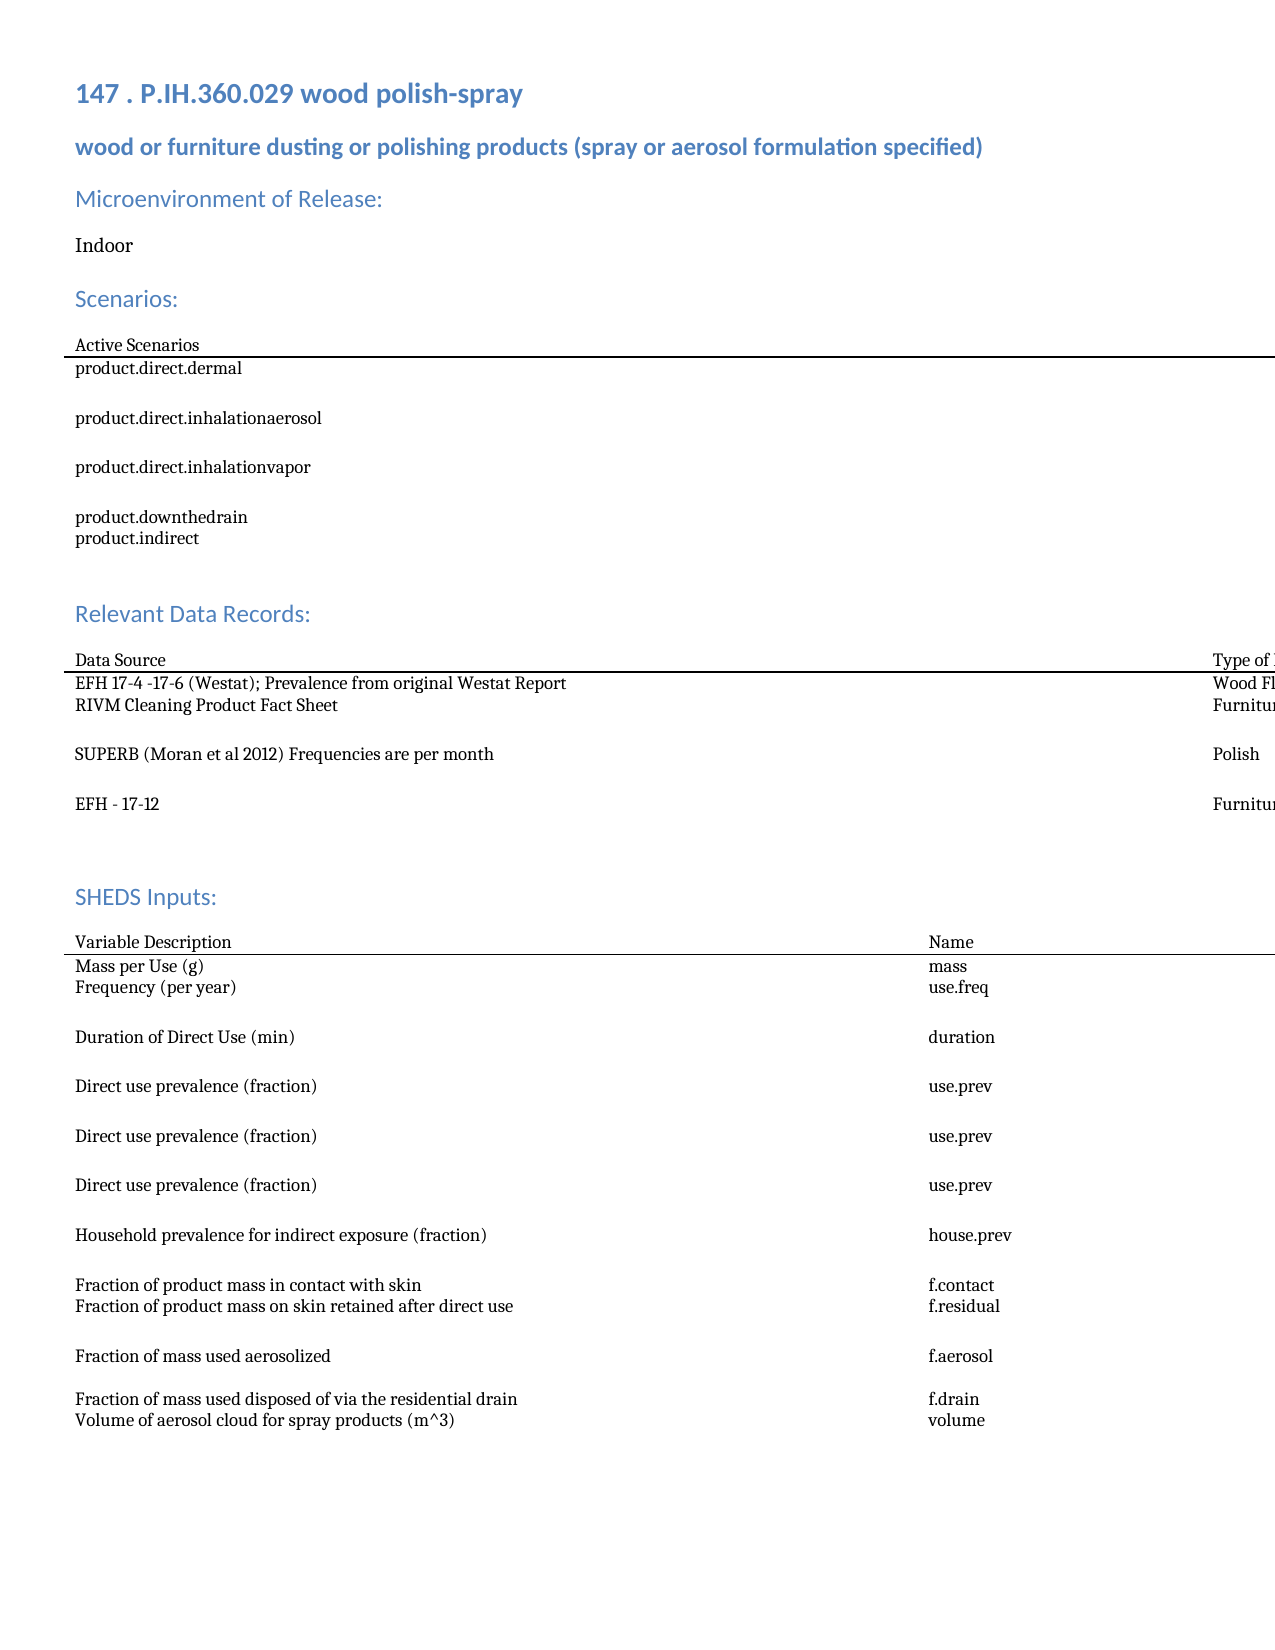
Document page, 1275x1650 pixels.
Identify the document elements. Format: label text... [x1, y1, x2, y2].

subtitle Scenarios: [75, 283, 1200, 314]
subtitle SHEDS Inputs: [75, 881, 1200, 911]
text Indoor [75, 234, 1200, 258]
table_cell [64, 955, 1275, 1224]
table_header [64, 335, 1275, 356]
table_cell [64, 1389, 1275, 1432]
subtitle 147 . P.IH.360.029 wood polish-spray [75, 75, 1200, 111]
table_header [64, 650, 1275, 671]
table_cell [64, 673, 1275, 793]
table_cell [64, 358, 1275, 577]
subtitle Microenvironment of Release: [75, 183, 1200, 213]
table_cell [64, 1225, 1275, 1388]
subtitle wood or furniture dusting or polishing products (spray or aerosol formulation specified) [75, 131, 1200, 162]
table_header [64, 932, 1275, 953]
subtitle Relevant Data Records: [75, 598, 1200, 629]
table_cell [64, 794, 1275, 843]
